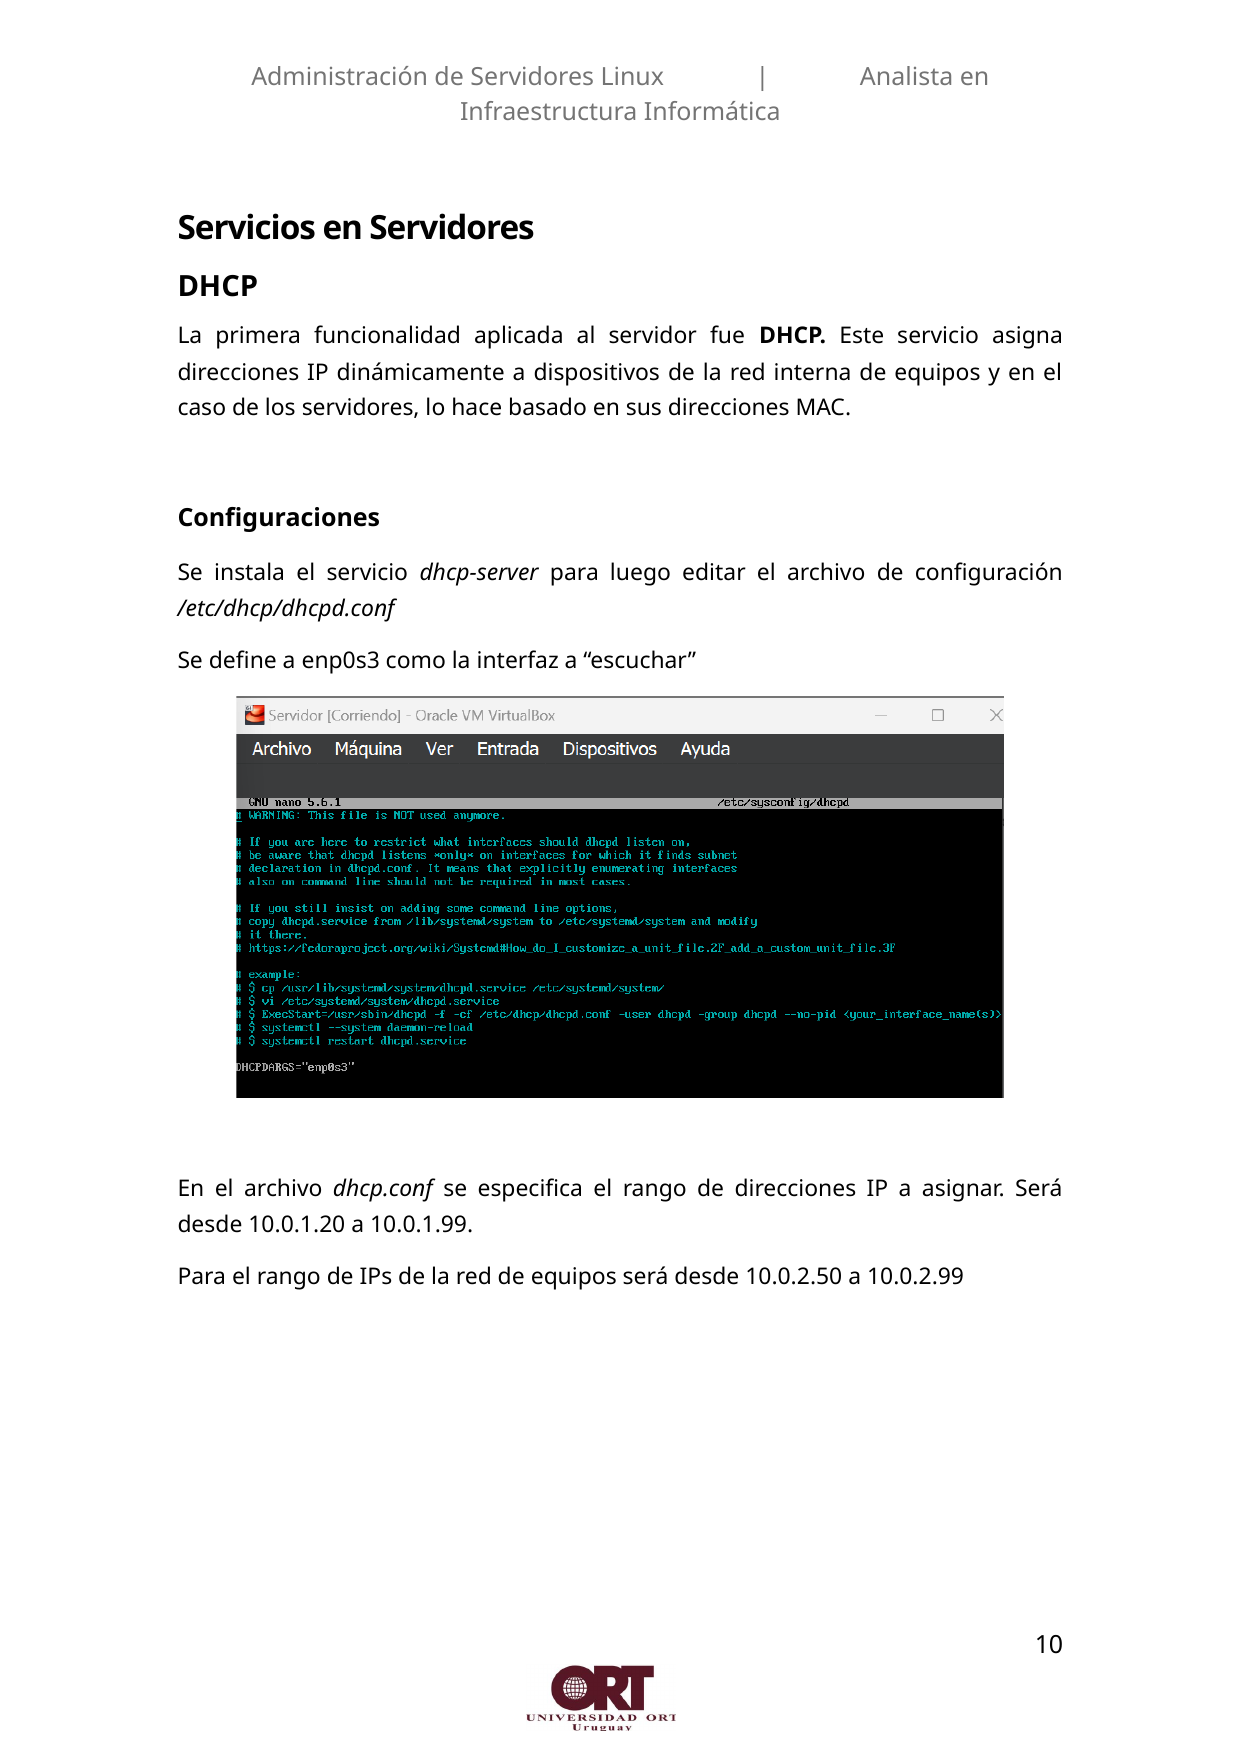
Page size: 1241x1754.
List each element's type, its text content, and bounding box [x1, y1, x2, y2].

text Se instala el servicio dhcp-server para luego editar el archivo de configuración /etc/dhcp/dhcpd.conf [177, 556, 1063, 623]
text En el archivo dhcp.conf se especifica el rango de direcciones IP a asignar. Será desde 10.0.1.20 a 10.0.1.99. [177, 1172, 1063, 1239]
title Servicios en Servidores [177, 203, 1063, 249]
text La primera funcionalidad aplicada al servidor fue DHCP. Este servicio asigna direcciones IP dinámicamente a dispositivos de la red interna de equipos y en el caso de los servidores, lo hace basado en sus direcciones MAC. [177, 319, 1063, 423]
text Se define a enp0s3 como la interfaz a “escuchar” [177, 644, 1063, 675]
subtitle DHCP [177, 266, 1063, 305]
text Para el rango de IPs de la red de equipos será desde 10.0.2.50 a 10.0.2.99 [177, 1260, 1063, 1291]
picture [236, 696, 1004, 1098]
picture [526, 1664, 679, 1733]
text Configuraciones [177, 500, 1063, 534]
